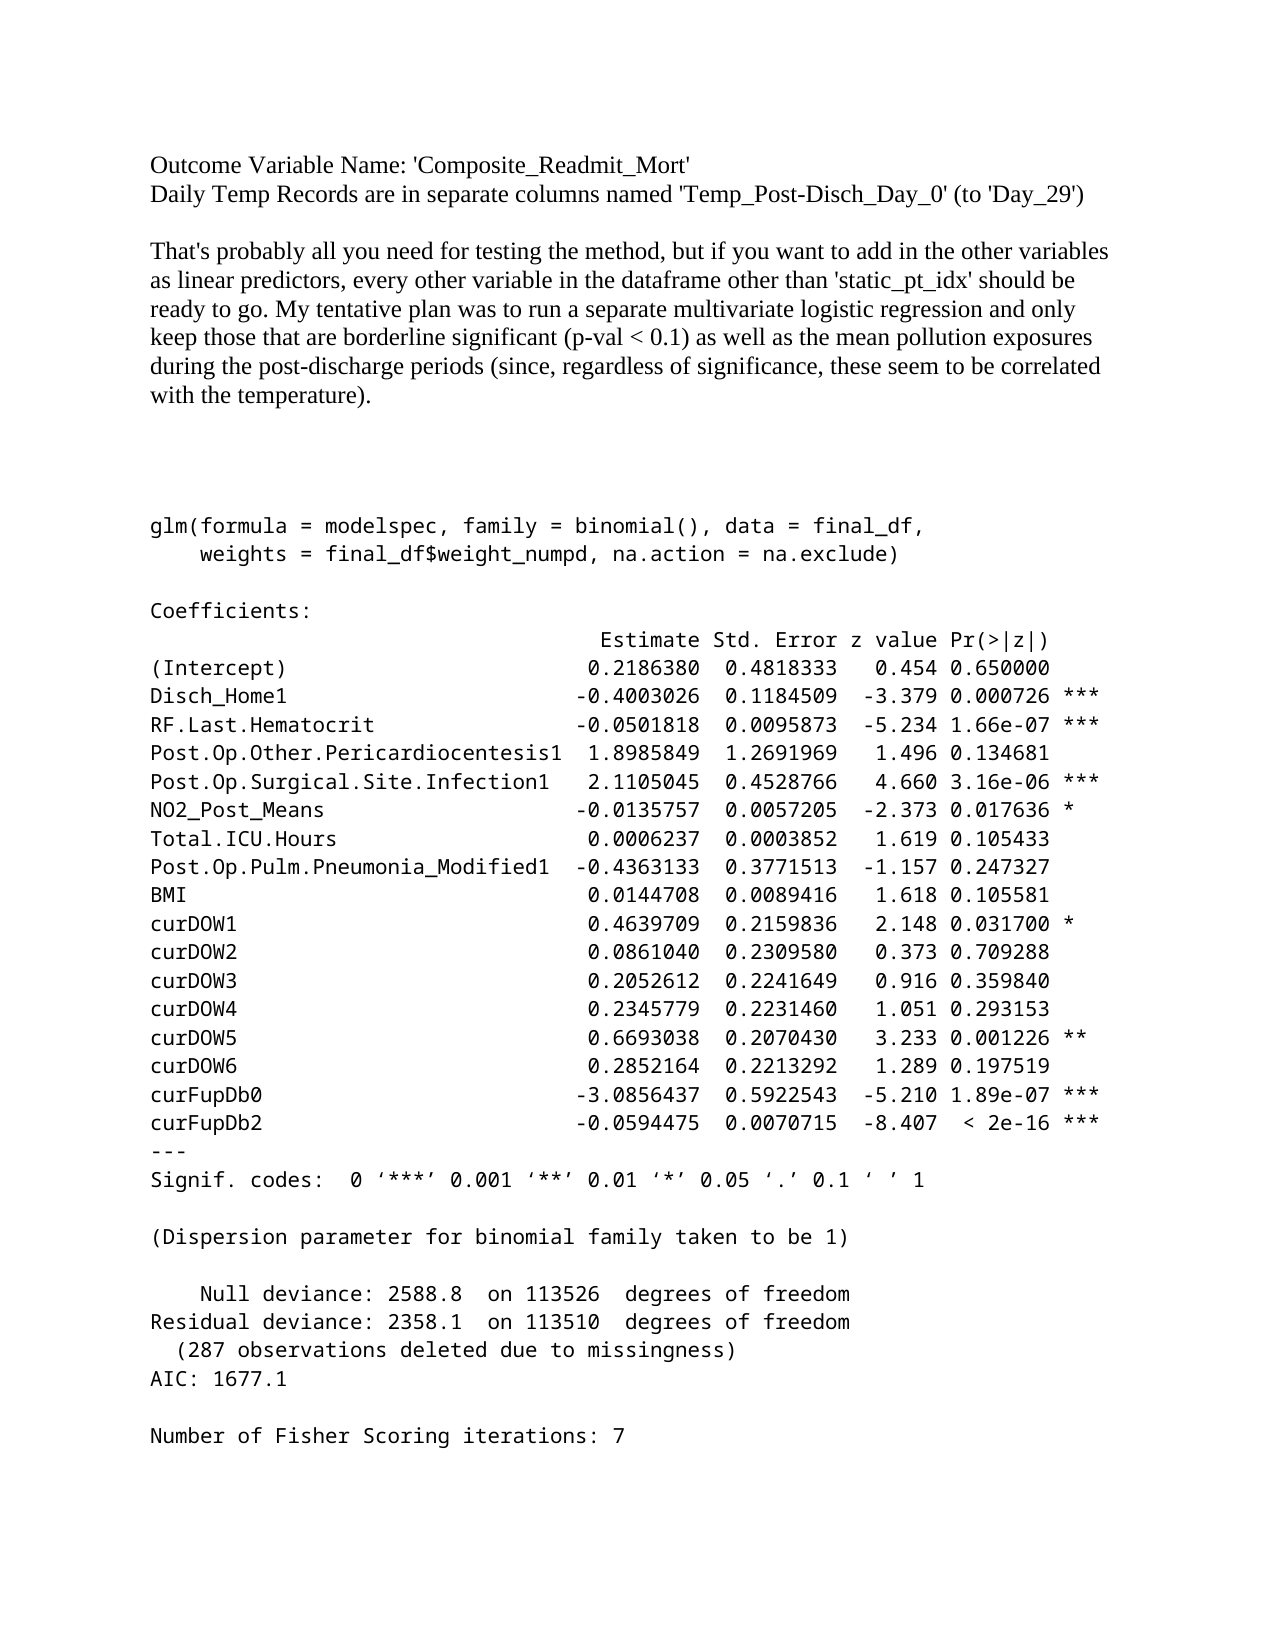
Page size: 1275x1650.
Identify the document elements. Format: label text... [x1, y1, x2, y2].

text Post.Op.Other.Pericardiocentesis1 1.8985849 1.2691969 1.496 0.134681 [150, 738, 1125, 767]
text Coefficients: [150, 596, 1125, 625]
text AIC: 1677.1 [150, 1364, 1125, 1392]
text glm(formula = modelspec, family = binomial(), data = final_df, [150, 511, 1125, 539]
text curFupDb2 -0.0594475 0.0070715 -8.407 < 2e-16 *** [150, 1108, 1125, 1137]
text Post.Op.Surgical.Site.Infection1 2.1105045 0.4528766 4.660 3.16e-06 *** [150, 767, 1125, 795]
text RF.Last.Hematocrit -0.0501818 0.0095873 -5.234 1.66e-07 *** [150, 710, 1125, 738]
text --- [150, 1137, 1125, 1165]
text That's probably all you need for testing the method, but if you want to add in the other variables as linear predictors, every other variable in the dataframe other than 'static_pt_idx' should be ready to go. My tentative plan was to run a separate multivariate logistic regression and only keep those that are borderline significant (p-val < 0.1) as well as the mean pollution exposures during the post-discharge periods (since, regardless of significance, these seem to be correlated with the temperature). [150, 236, 1125, 409]
text curFupDb0 -3.0856437 0.5922543 -5.210 1.89e-07 *** [150, 1080, 1125, 1108]
text curDOW6 0.2852164 0.2213292 1.289 0.197519 [150, 1051, 1125, 1080]
text (Dispersion parameter for binomial family taken to be 1) [150, 1222, 1125, 1250]
text Daily Temp Records are in separate columns named 'Temp_Post-Disch_Day_0' (to 'Day_29') [150, 179, 1125, 207]
text curDOW2 0.0861040 0.2309580 0.373 0.709288 [150, 937, 1125, 966]
text Residual deviance: 2358.1 on 113510 degrees of freedom [150, 1307, 1125, 1336]
text Number of Fisher Scoring iterations: 7 [150, 1421, 1125, 1449]
text Null deviance: 2588.8 on 113526 degrees of freedom [150, 1279, 1125, 1307]
text Signif. codes: 0 ‘***’ 0.001 ‘**’ 0.01 ‘*’ 0.05 ‘.’ 0.1 ‘ ’ 1 [150, 1165, 1125, 1193]
text (Intercept) 0.2186380 0.4818333 0.454 0.650000 [150, 653, 1125, 682]
text curDOW4 0.2345779 0.2231460 1.051 0.293153 [150, 994, 1125, 1023]
text curDOW5 0.6693038 0.2070430 3.233 0.001226 ** [150, 1023, 1125, 1051]
text Outcome Variable Name: 'Composite_Readmit_Mort' [150, 150, 1125, 179]
text (287 observations deleted due to missingness) [150, 1336, 1125, 1364]
text curDOW1 0.4639709 0.2159836 2.148 0.031700 * [150, 909, 1125, 937]
text Disch_Home1 -0.4003026 0.1184509 -3.379 0.000726 *** [150, 682, 1125, 710]
text Post.Op.Pulm.Pneumonia_Modified1 -0.4363133 0.3771513 -1.157 0.247327 [150, 852, 1125, 881]
text BMI 0.0144708 0.0089416 1.618 0.105581 [150, 881, 1125, 909]
text Estimate Std. Error z value Pr(>|z|) [150, 625, 1125, 653]
text curDOW3 0.2052612 0.2241649 0.916 0.359840 [150, 966, 1125, 994]
text weights = final_df$weight_numpd, na.action = na.exclude) [150, 539, 1125, 568]
text NO2_Post_Means -0.0135757 0.0057205 -2.373 0.017636 * [150, 795, 1125, 824]
text Total.ICU.Hours 0.0006237 0.0003852 1.619 0.105433 [150, 824, 1125, 852]
